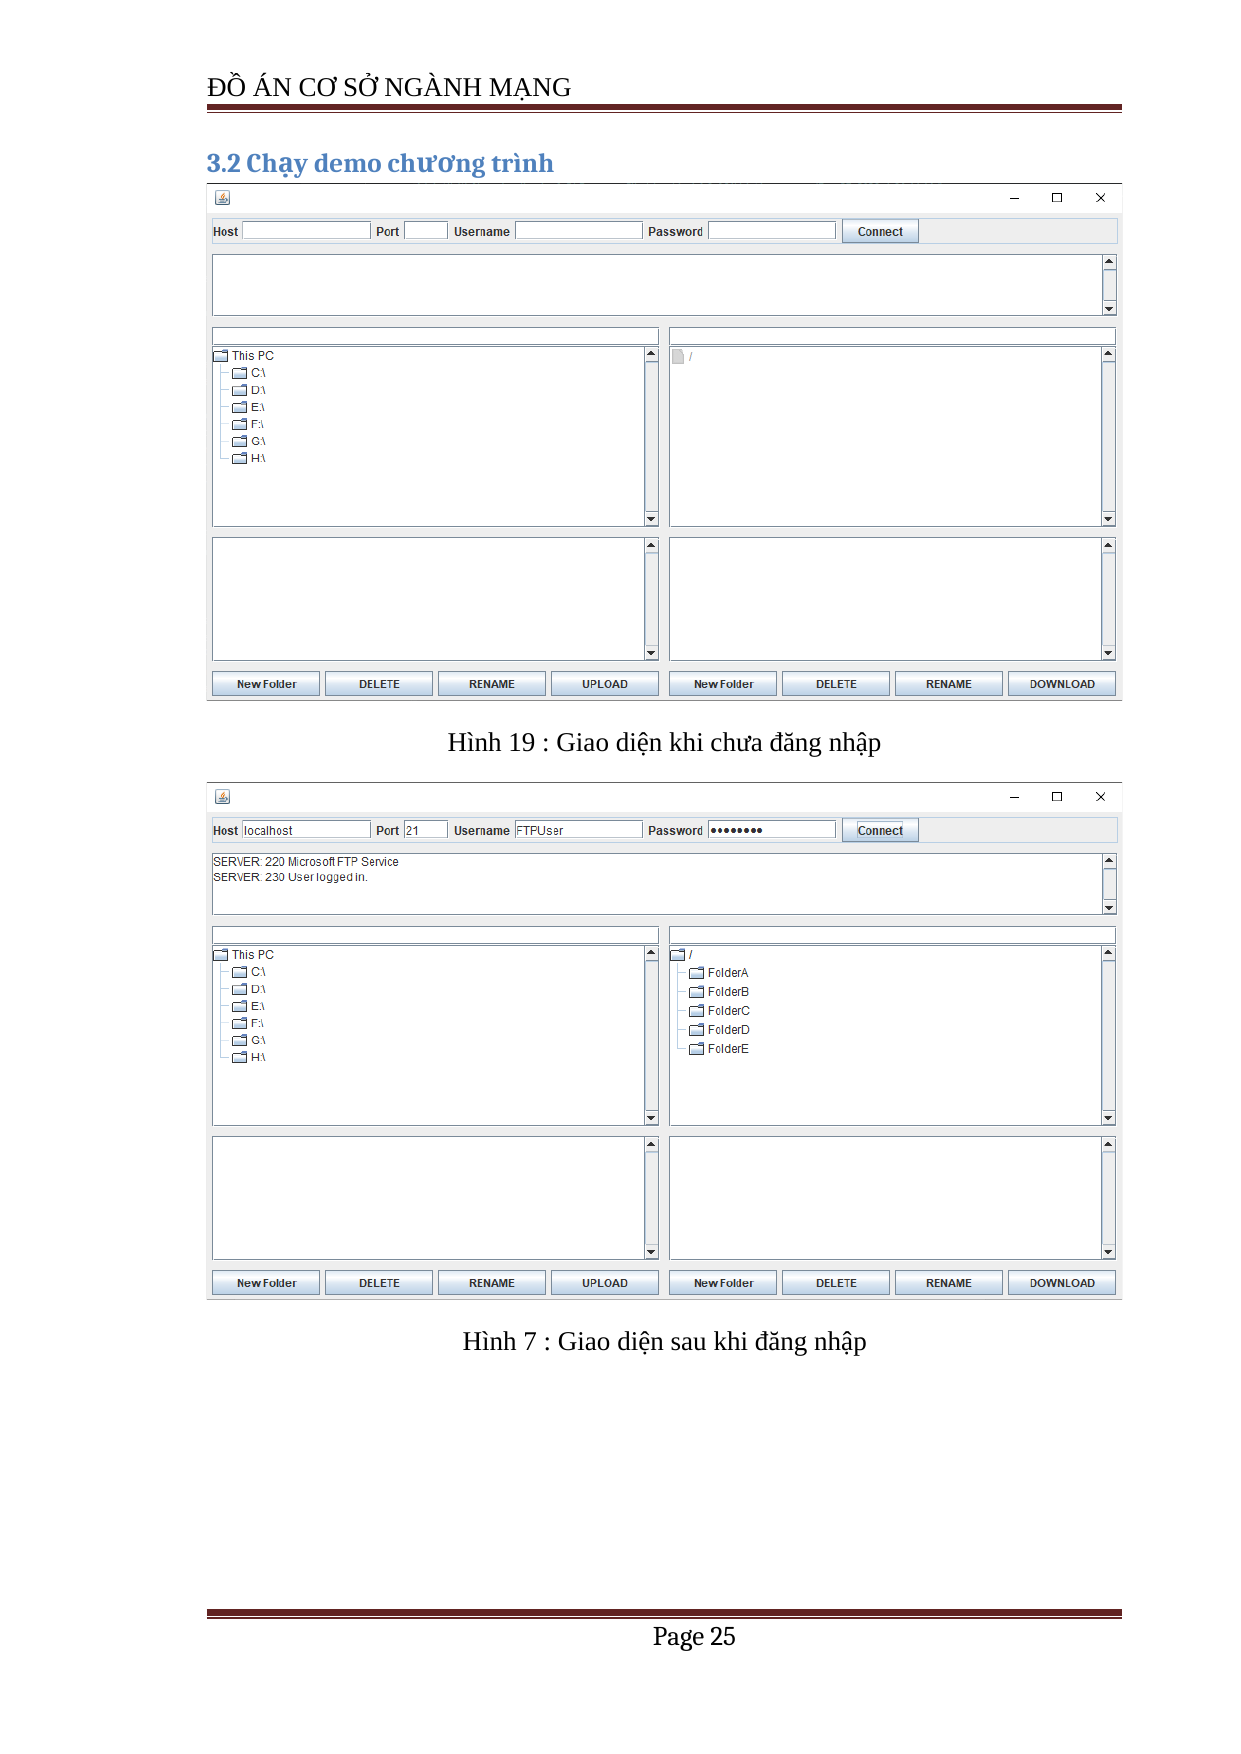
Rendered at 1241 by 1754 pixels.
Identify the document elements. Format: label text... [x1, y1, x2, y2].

picture [206, 782, 1123, 1300]
text Hình 19 : Giao diện khi chưa đăng nhập [207, 726, 1122, 757]
subtitle 3.2 Chạy demo chương trình [207, 148, 1122, 179]
picture [206, 183, 1123, 701]
text Hình 7 : Giao diện sau khi đăng nhập [207, 1324, 1122, 1356]
